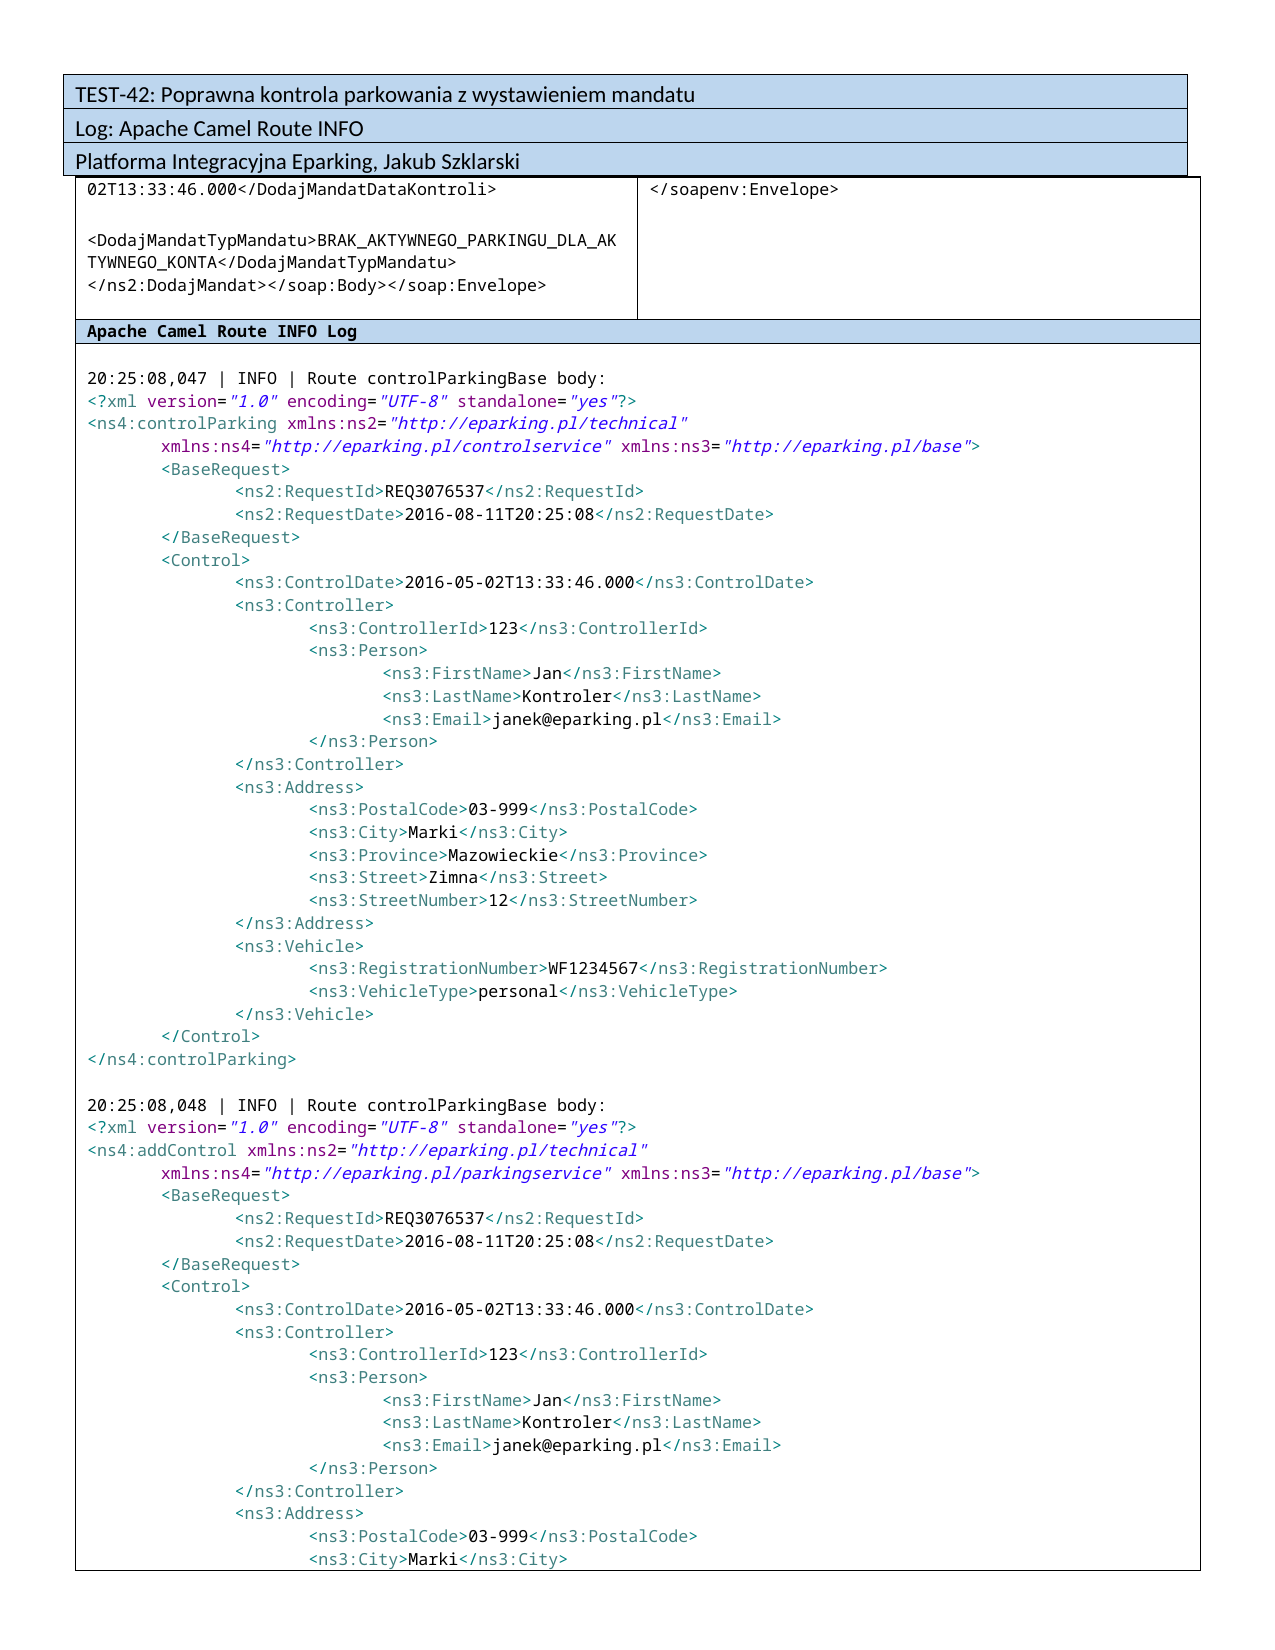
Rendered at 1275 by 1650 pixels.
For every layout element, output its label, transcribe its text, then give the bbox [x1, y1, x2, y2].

table_cell Apache Camel Route INFO Log [357, 320, 1200, 343]
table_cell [638, 178, 1200, 319]
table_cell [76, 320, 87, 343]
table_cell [76, 178, 637, 319]
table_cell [76, 344, 1200, 1570]
